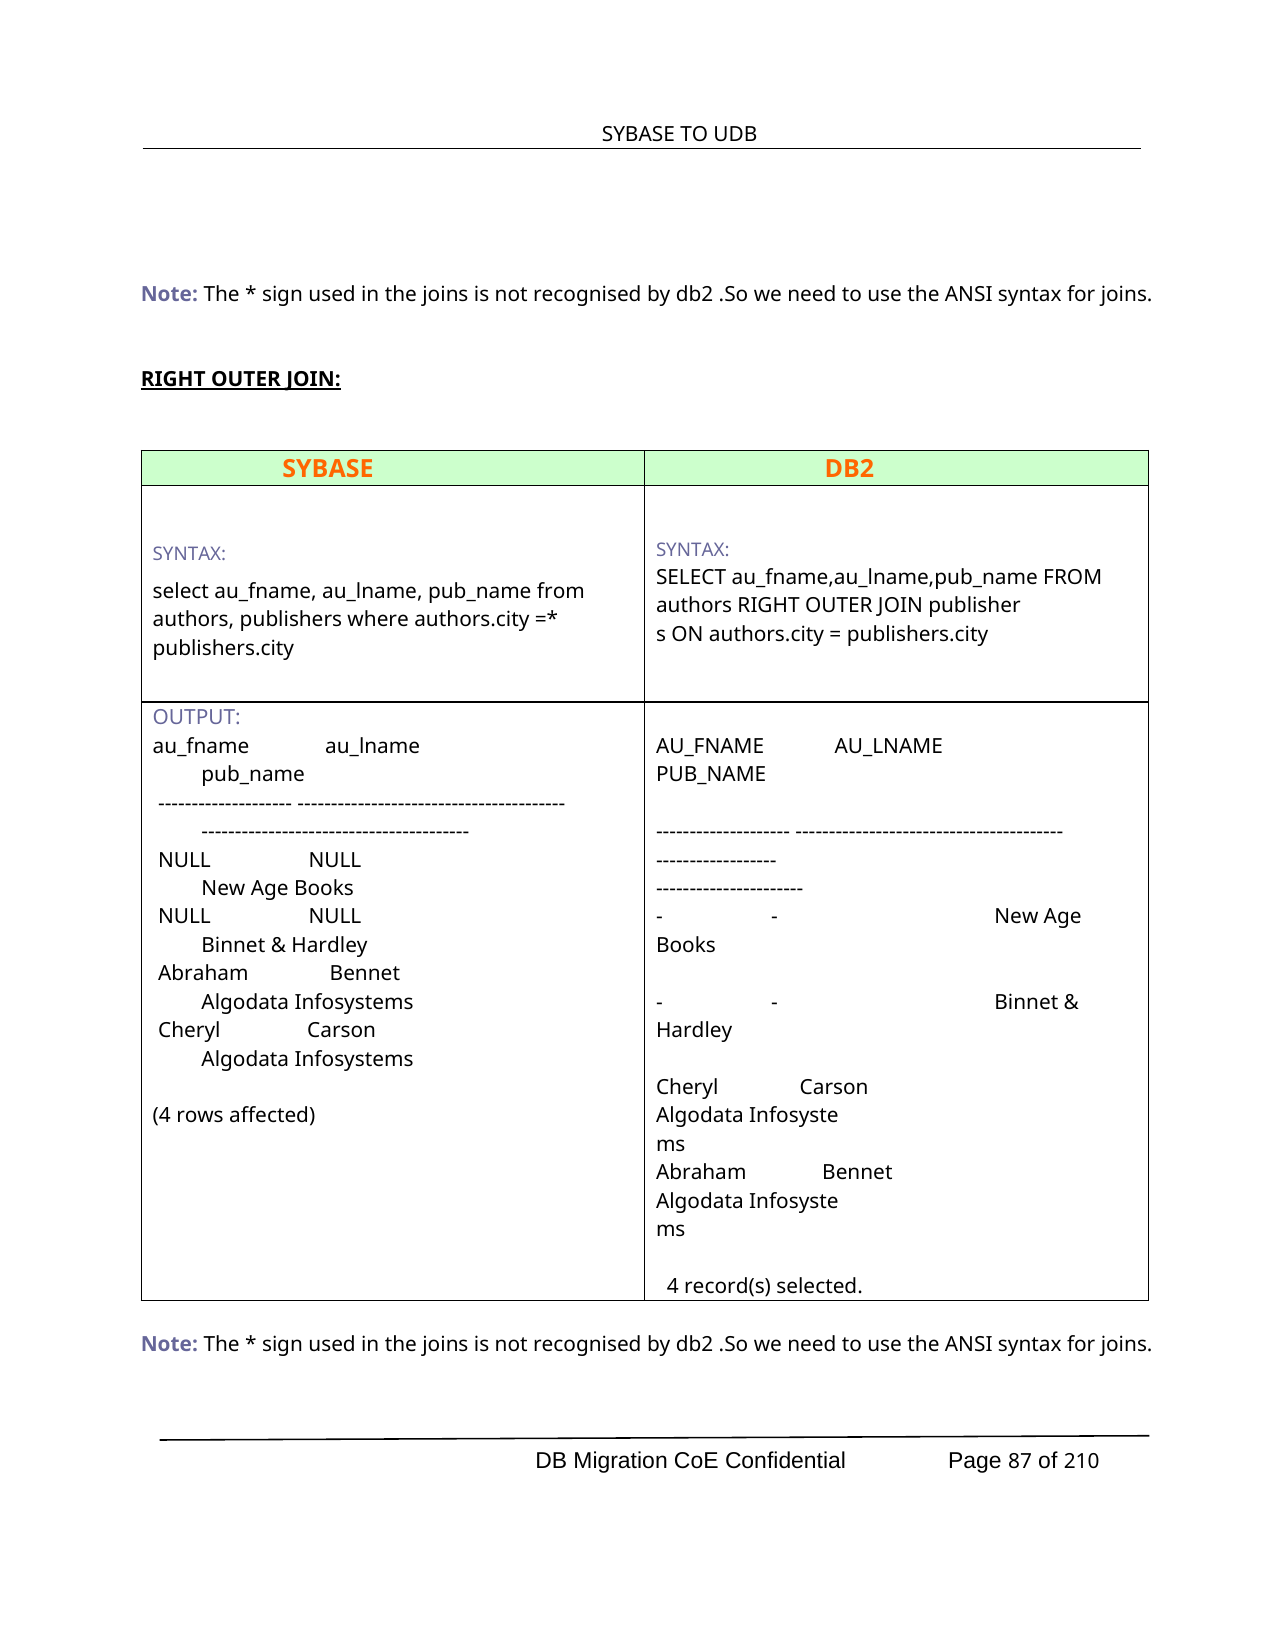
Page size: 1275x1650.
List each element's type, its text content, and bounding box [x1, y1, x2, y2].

table_cell SYNTAX: select au_fname, au_lname, pub_name from authors, publishers where authors.city =* publishers.city [142, 486, 644, 701]
table_cell SYNTAX: SELECT au_fname,au_lname,pub_name FROM authors RIGHT OUTER JOIN publisher s ON authors.city = publishers.city [645, 486, 1148, 701]
text Note: The * sign used in the joins is not recognised by db2 .So we need to use the ANSI syntax for joins. [141, 1329, 1181, 1358]
table_cell OUTPUT: au_fname au_lname pub_name -------------------- ---------------------------------------- ---------------------------------------- NULL NULL New Age Books NULL NULL Binnet & Hardley Abraham Bennet Algodata Infosystems Cheryl Carson Algodata Infosystems (4 rows affected) [142, 703, 644, 1300]
table_header DB2 [645, 451, 1148, 485]
table_cell AU_FNAME AU_LNAME PUB_NAME -------------------- ---------------------------------------- ------------------ ---------------------- - - New Age Books - - Binnet & Hardley Cheryl Carson Algodata Infosyste ms Abraham Bennet Algodata Infosyste ms 4 record(s) selected. [645, 703, 1148, 1300]
table_header SYBASE [142, 451, 644, 485]
text Note: The * sign used in the joins is not recognised by db2 .So we need to use the ANSI syntax for joins. [141, 279, 1181, 307]
text RIGHT OUTER JOIN: [141, 364, 1181, 393]
